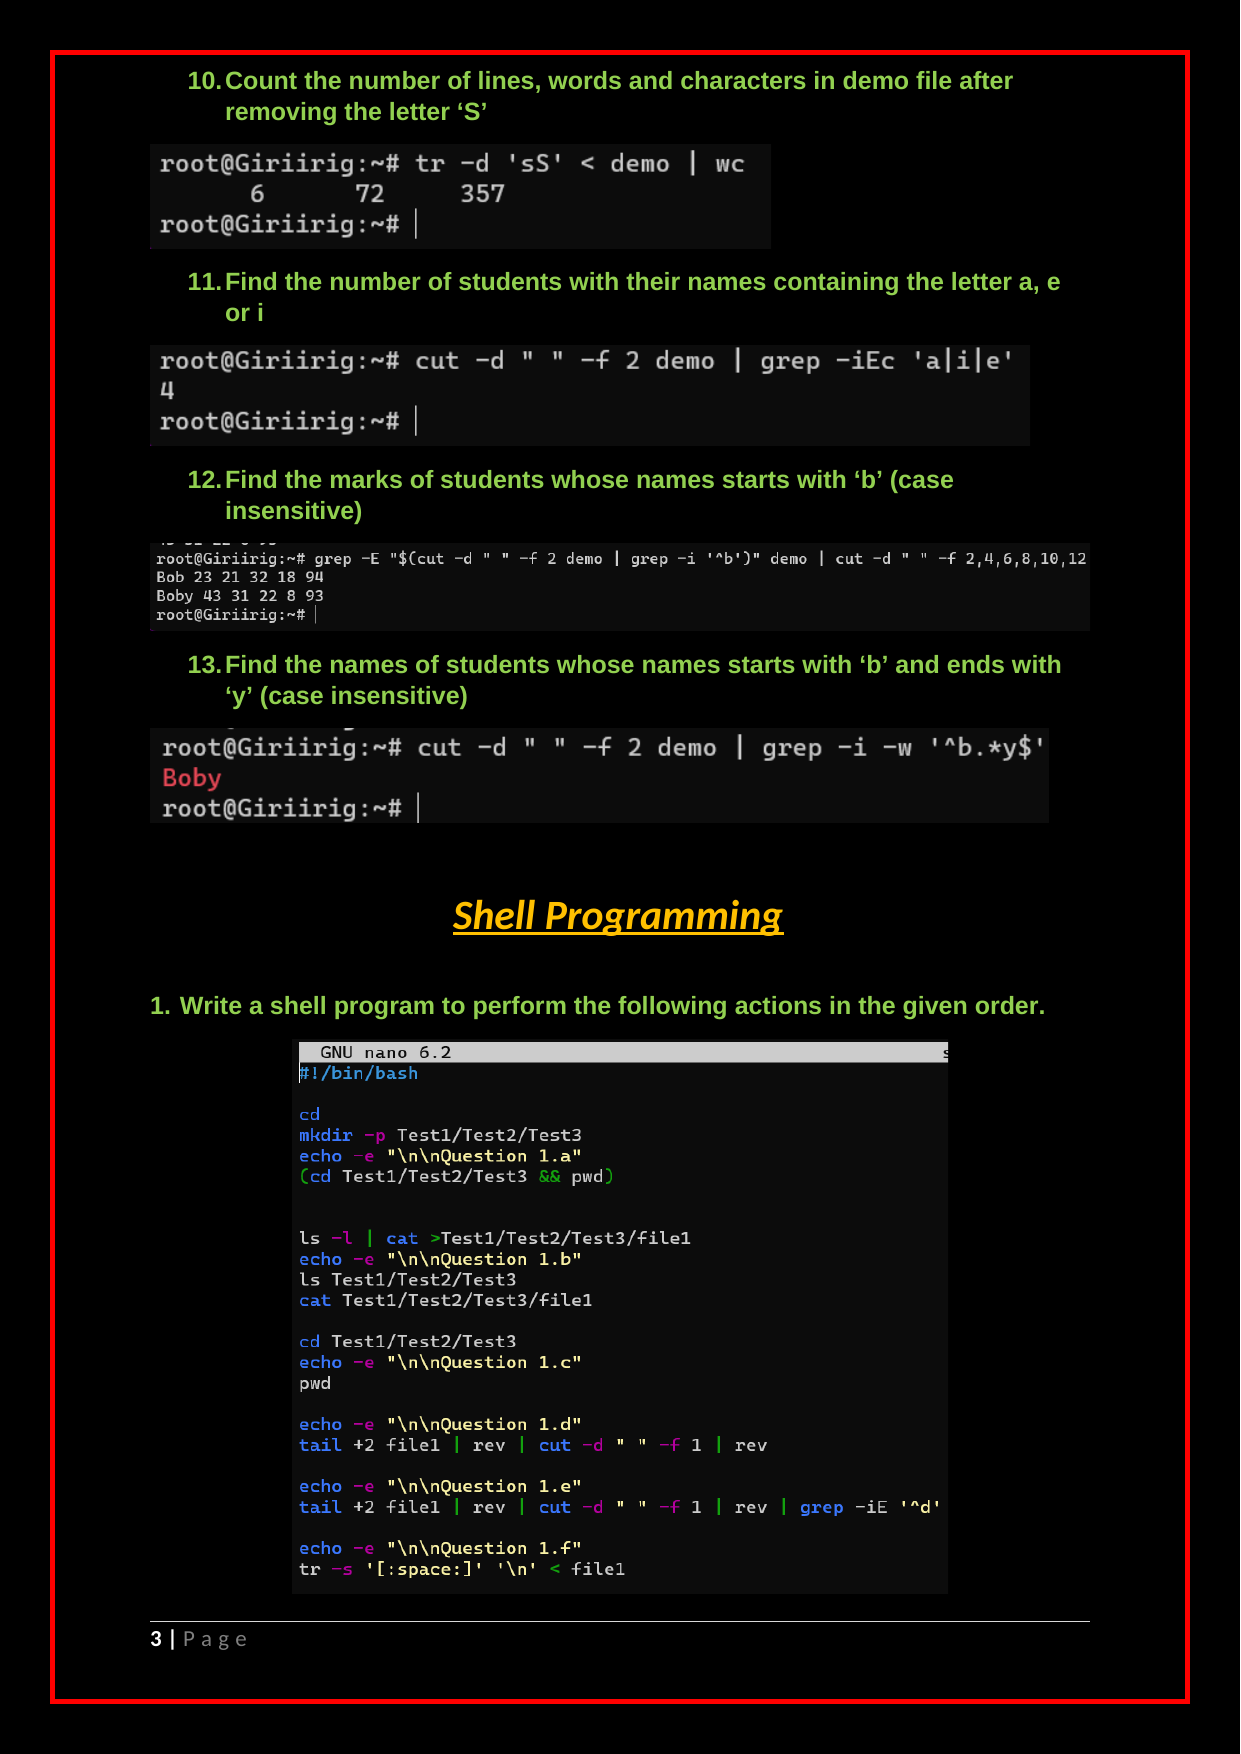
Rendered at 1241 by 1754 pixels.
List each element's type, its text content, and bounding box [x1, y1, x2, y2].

picture [150, 543, 1091, 631]
text Shell Programming [150, 889, 1090, 939]
picture [292, 1039, 949, 1594]
list Find the number of students with their names containing the letter a, e or i [187, 267, 1090, 327]
picture [150, 728, 1049, 823]
list Write a shell program to perform the following actions in the given order. [150, 991, 1090, 1020]
picture [150, 144, 772, 249]
list Find the names of students whose names starts with ‘b’ and ends with ‘y’ (case insensitive) [187, 650, 1090, 709]
list Count the number of lines, words and characters in demo file after removing the letter ‘S’ [187, 66, 1090, 125]
picture [150, 345, 1030, 446]
list Find the marks of students whose names starts with ‘b’ (case insensitive) [187, 464, 1090, 524]
